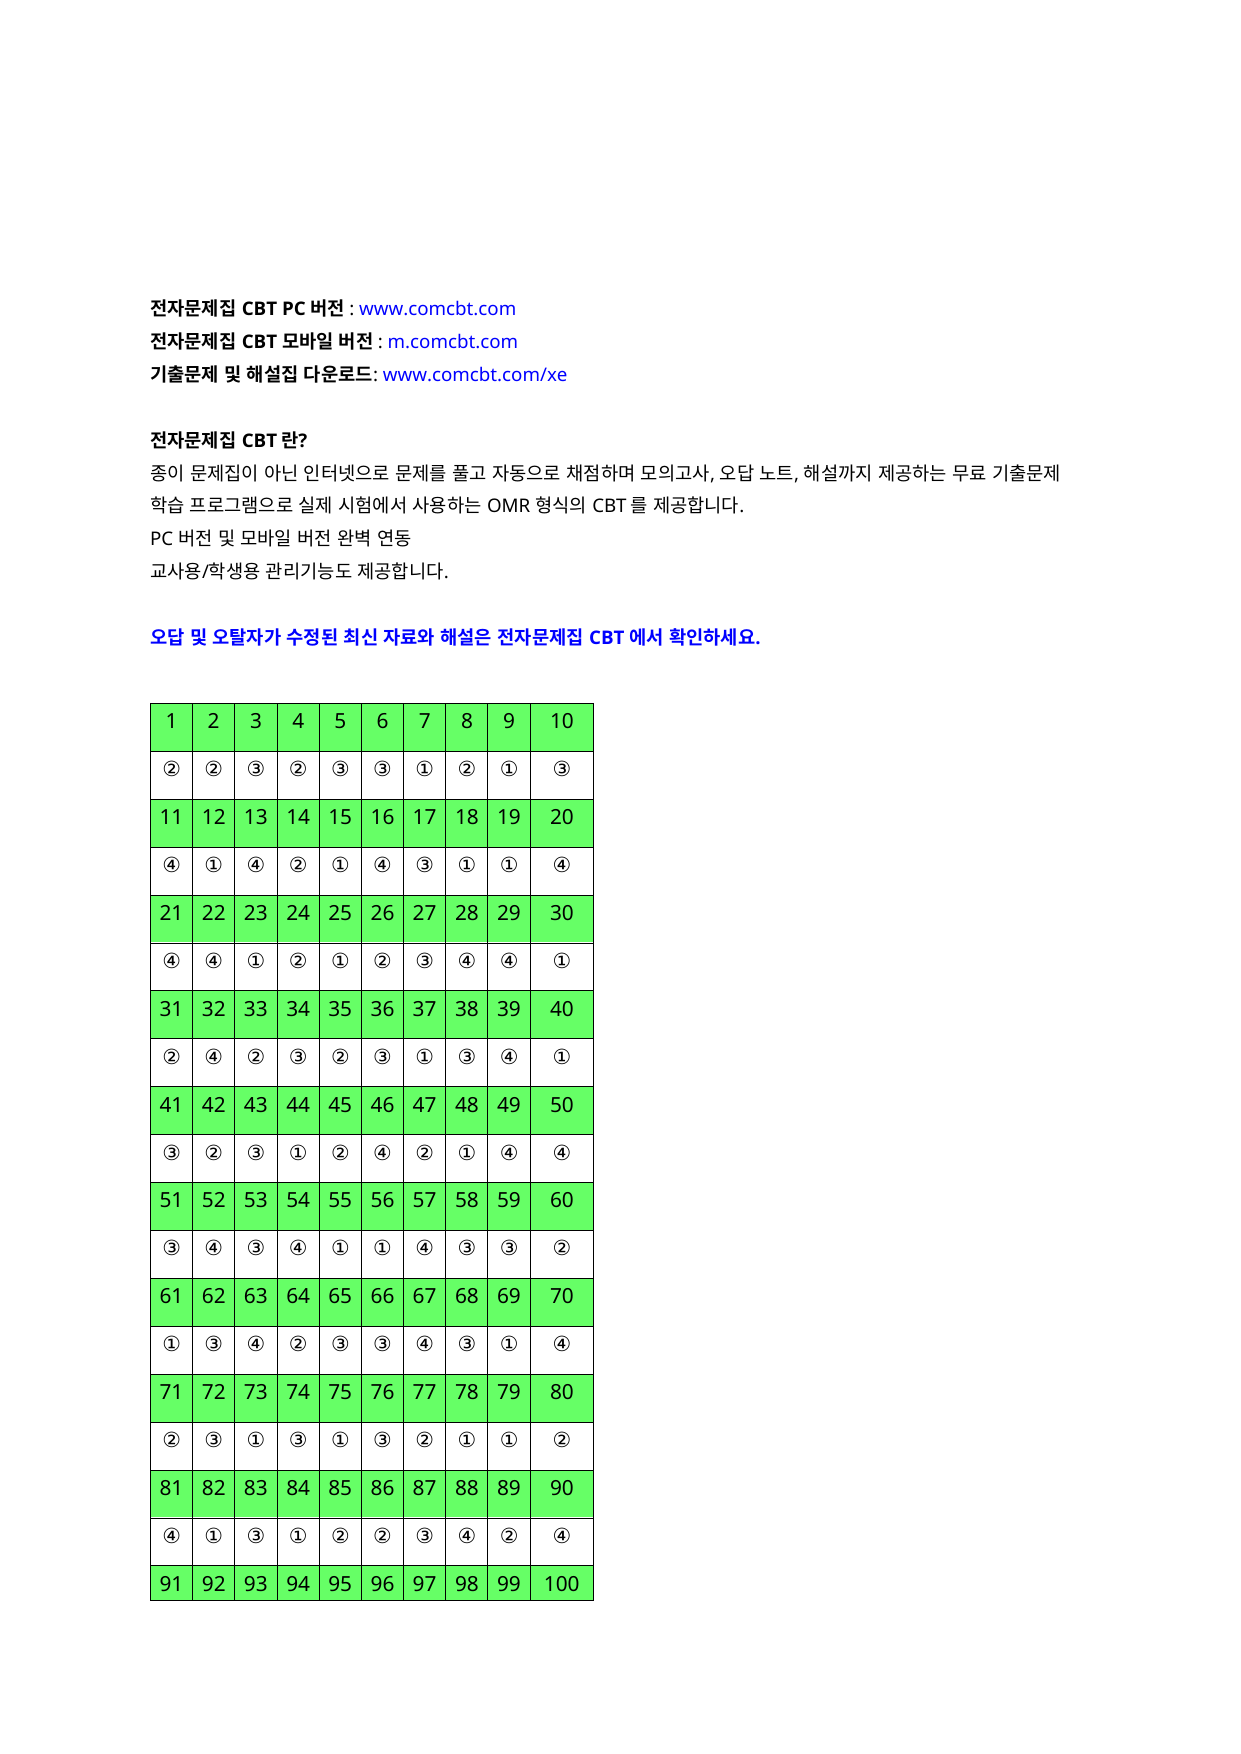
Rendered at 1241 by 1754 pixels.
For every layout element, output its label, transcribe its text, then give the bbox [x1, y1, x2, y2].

table_header 10 [531, 704, 593, 751]
table_cell ③ [362, 752, 403, 799]
table_cell ② [278, 944, 319, 990]
table_cell ④ [235, 1327, 277, 1374]
table_cell ③ [362, 1423, 403, 1469]
table_cell ① [446, 1423, 487, 1469]
table_cell 28 [446, 896, 487, 942]
table_cell 92 [193, 1566, 234, 1600]
table_cell 13 [235, 800, 277, 847]
table_cell ④ [488, 1039, 530, 1086]
table_header 9 [488, 704, 530, 751]
table_cell 22 [193, 896, 234, 942]
table_cell 27 [404, 896, 445, 942]
table_cell 51 [151, 1183, 192, 1230]
table_cell 30 [531, 896, 593, 942]
table_cell ③ [362, 1327, 403, 1374]
table_cell ① [320, 1423, 361, 1469]
table_cell 14 [278, 800, 319, 847]
table_cell 71 [151, 1375, 192, 1422]
table_cell ① [446, 1135, 487, 1182]
table_cell ③ [320, 1327, 361, 1374]
table_cell 19 [488, 800, 530, 847]
table_header 3 [235, 704, 277, 751]
table_cell 75 [320, 1375, 361, 1422]
table_cell 43 [235, 1087, 277, 1134]
table_cell 35 [320, 991, 361, 1038]
table_header 1 [151, 704, 192, 751]
table_cell ④ [404, 1231, 445, 1278]
table_cell ③ [151, 1231, 192, 1278]
table_cell ③ [235, 1519, 277, 1565]
table_cell ④ [531, 1135, 593, 1182]
table_header 2 [193, 704, 234, 751]
table_cell 99 [488, 1566, 530, 1600]
table_cell 100 [531, 1566, 593, 1600]
table_cell 33 [235, 991, 277, 1038]
table_cell ③ [278, 1039, 319, 1086]
table_cell ① [488, 752, 530, 799]
table_cell ④ [404, 1327, 445, 1374]
table_cell ④ [531, 1327, 593, 1374]
table_cell 26 [362, 896, 403, 942]
table_cell 97 [404, 1566, 445, 1600]
table_cell ① [278, 1135, 319, 1182]
table_cell ③ [235, 752, 277, 799]
table_cell ② [151, 752, 192, 799]
table_cell 69 [488, 1279, 530, 1326]
table_cell 86 [362, 1471, 403, 1517]
table_cell 12 [193, 800, 234, 847]
table_cell ① [404, 752, 445, 799]
table_cell 40 [531, 991, 593, 1038]
table_cell 20 [531, 800, 593, 847]
table_cell ③ [235, 1135, 277, 1182]
table_cell 21 [151, 896, 192, 942]
table_cell ② [278, 1327, 319, 1374]
table_cell 61 [151, 1279, 192, 1326]
table_cell 47 [404, 1087, 445, 1134]
table_cell 98 [446, 1566, 487, 1600]
table_cell ④ [235, 848, 277, 894]
table_cell 17 [404, 800, 445, 847]
table_header 4 [278, 704, 319, 751]
table_cell ④ [151, 1519, 192, 1565]
table_cell 36 [362, 991, 403, 1038]
table_cell ① [320, 848, 361, 894]
table_cell 85 [320, 1471, 361, 1517]
table_cell ④ [362, 1135, 403, 1182]
table_header 7 [404, 704, 445, 751]
table_cell ① [488, 1423, 530, 1469]
table_cell 64 [278, 1279, 319, 1326]
table_cell 76 [362, 1375, 403, 1422]
table_cell ④ [488, 1135, 530, 1182]
table_cell ① [446, 848, 487, 894]
table_cell ② [362, 944, 403, 990]
table_cell ② [193, 1135, 234, 1182]
table_cell ② [151, 1423, 192, 1469]
table_cell 23 [235, 896, 277, 942]
table_cell 25 [320, 896, 361, 942]
table_cell 45 [320, 1087, 361, 1134]
table_cell 37 [404, 991, 445, 1038]
table_cell 48 [446, 1087, 487, 1134]
table_cell 73 [235, 1375, 277, 1422]
table_cell ② [278, 752, 319, 799]
table_cell 32 [193, 991, 234, 1038]
table_cell 63 [235, 1279, 277, 1326]
table_cell 34 [278, 991, 319, 1038]
table_cell 70 [531, 1279, 593, 1326]
table_cell 31 [151, 991, 192, 1038]
table_cell ④ [488, 944, 530, 990]
table_cell 96 [362, 1566, 403, 1600]
table_cell 78 [446, 1375, 487, 1422]
table_cell ③ [531, 752, 593, 799]
table_cell ① [531, 944, 593, 990]
table_cell ② [488, 1519, 530, 1565]
table_cell 93 [235, 1566, 277, 1600]
table_cell ① [235, 944, 277, 990]
table_cell ① [151, 1327, 192, 1374]
table_cell ③ [446, 1039, 487, 1086]
table_cell ② [446, 752, 487, 799]
table_cell 16 [362, 800, 403, 847]
table_cell 67 [404, 1279, 445, 1326]
table_cell 18 [446, 800, 487, 847]
table_cell ③ [151, 1135, 192, 1182]
table_cell ① [320, 944, 361, 990]
table_header 8 [446, 704, 487, 751]
table_header 5 [320, 704, 361, 751]
table_cell 49 [488, 1087, 530, 1134]
table_cell ④ [193, 944, 234, 990]
table_cell 87 [404, 1471, 445, 1517]
table_cell 94 [278, 1566, 319, 1600]
table_cell ③ [446, 1327, 487, 1374]
table_cell ② [320, 1039, 361, 1086]
table_cell ② [235, 1039, 277, 1086]
table_cell 15 [320, 800, 361, 847]
table_cell ④ [446, 944, 487, 990]
table_cell 52 [193, 1183, 234, 1230]
table_cell 65 [320, 1279, 361, 1326]
table_cell 59 [488, 1183, 530, 1230]
table_cell ③ [362, 1039, 403, 1086]
table_cell ② [362, 1519, 403, 1565]
table_cell ③ [488, 1231, 530, 1278]
table_cell 53 [235, 1183, 277, 1230]
table_cell ① [235, 1423, 277, 1469]
table_cell ③ [235, 1231, 277, 1278]
table_cell ① [320, 1231, 361, 1278]
table_cell 84 [278, 1471, 319, 1517]
table_cell ③ [278, 1423, 319, 1469]
table_cell ④ [151, 944, 192, 990]
table_cell 41 [151, 1087, 192, 1134]
table_cell ② [278, 848, 319, 894]
table_cell 39 [488, 991, 530, 1038]
table_cell ② [320, 1519, 361, 1565]
table_cell 81 [151, 1471, 192, 1517]
table_cell ③ [404, 944, 445, 990]
table_cell 95 [320, 1566, 361, 1600]
table_cell ④ [151, 848, 192, 894]
text 전자문제집 CBT PC 버전 : www.comcbt.com 전자문제집 CBT 모바일 버전 : m.comcbt.com 기출문제 및 해설집 다운로드: www.comcbt.com/xe 전자문제집 CBT란? 종이 문제집이 아닌 인터넷으로 문제를 풀고 자동으로 채점하며 모의고사, 오답 노트, 해설까지 제공하는 무료 기출문제 학습 프로그램으로 실제 시험에서 사용하는 OMR 형식의 CBT를 제공합니다. PC 버전 및 모바일 버전 완벽 연동 교사용/학생용 관리기능도 제공합니다. 오답 및 오탈자가 수정된 최신 자료와 해설은 전자문제집 CBT 에서 확인하세요. [150, 294, 1090, 650]
table_cell ② [404, 1423, 445, 1469]
table_cell 62 [193, 1279, 234, 1326]
table_cell ② [531, 1231, 593, 1278]
table_cell 89 [488, 1471, 530, 1517]
table_cell ③ [446, 1231, 487, 1278]
table_cell ② [151, 1039, 192, 1086]
table_cell ③ [404, 848, 445, 894]
table_cell ② [320, 1135, 361, 1182]
table_cell 55 [320, 1183, 361, 1230]
table_cell ① [488, 1327, 530, 1374]
table_cell 79 [488, 1375, 530, 1422]
table_cell 58 [446, 1183, 487, 1230]
table_cell 90 [531, 1471, 593, 1517]
table_cell ① [531, 1039, 593, 1086]
table_cell ① [488, 848, 530, 894]
table_cell 82 [193, 1471, 234, 1517]
table_cell 46 [362, 1087, 403, 1134]
table_cell 44 [278, 1087, 319, 1134]
table_cell 50 [531, 1087, 593, 1134]
table_cell 11 [151, 800, 192, 847]
table_cell ② [193, 752, 234, 799]
table_cell 42 [193, 1087, 234, 1134]
table_cell ④ [446, 1519, 487, 1565]
table_cell ② [531, 1423, 593, 1469]
table_cell 38 [446, 991, 487, 1038]
table_cell ① [193, 1519, 234, 1565]
table_cell ④ [193, 1039, 234, 1086]
table_cell 91 [151, 1566, 192, 1600]
table_cell 74 [278, 1375, 319, 1422]
table_cell 88 [446, 1471, 487, 1517]
table_cell 83 [235, 1471, 277, 1517]
table_cell 66 [362, 1279, 403, 1326]
table_cell ③ [320, 752, 361, 799]
table_cell ① [278, 1519, 319, 1565]
table_cell ② [404, 1135, 445, 1182]
table_cell 54 [278, 1183, 319, 1230]
table_cell 57 [404, 1183, 445, 1230]
table_cell ④ [531, 848, 593, 894]
table_cell ④ [362, 848, 403, 894]
table_cell ③ [404, 1519, 445, 1565]
table_cell ① [404, 1039, 445, 1086]
table_header 6 [362, 704, 403, 751]
table_cell 24 [278, 896, 319, 942]
table_cell 68 [446, 1279, 487, 1326]
table_cell ④ [278, 1231, 319, 1278]
table_cell 80 [531, 1375, 593, 1422]
table_cell ③ [193, 1327, 234, 1374]
table_cell 60 [531, 1183, 593, 1230]
table_cell ③ [193, 1423, 234, 1469]
table_cell ① [362, 1231, 403, 1278]
table_cell ④ [531, 1519, 593, 1565]
table_cell 72 [193, 1375, 234, 1422]
table_cell 56 [362, 1183, 403, 1230]
table_cell ④ [193, 1231, 234, 1278]
table_cell 77 [404, 1375, 445, 1422]
table_cell 29 [488, 896, 530, 942]
table_cell ① [193, 848, 234, 894]
